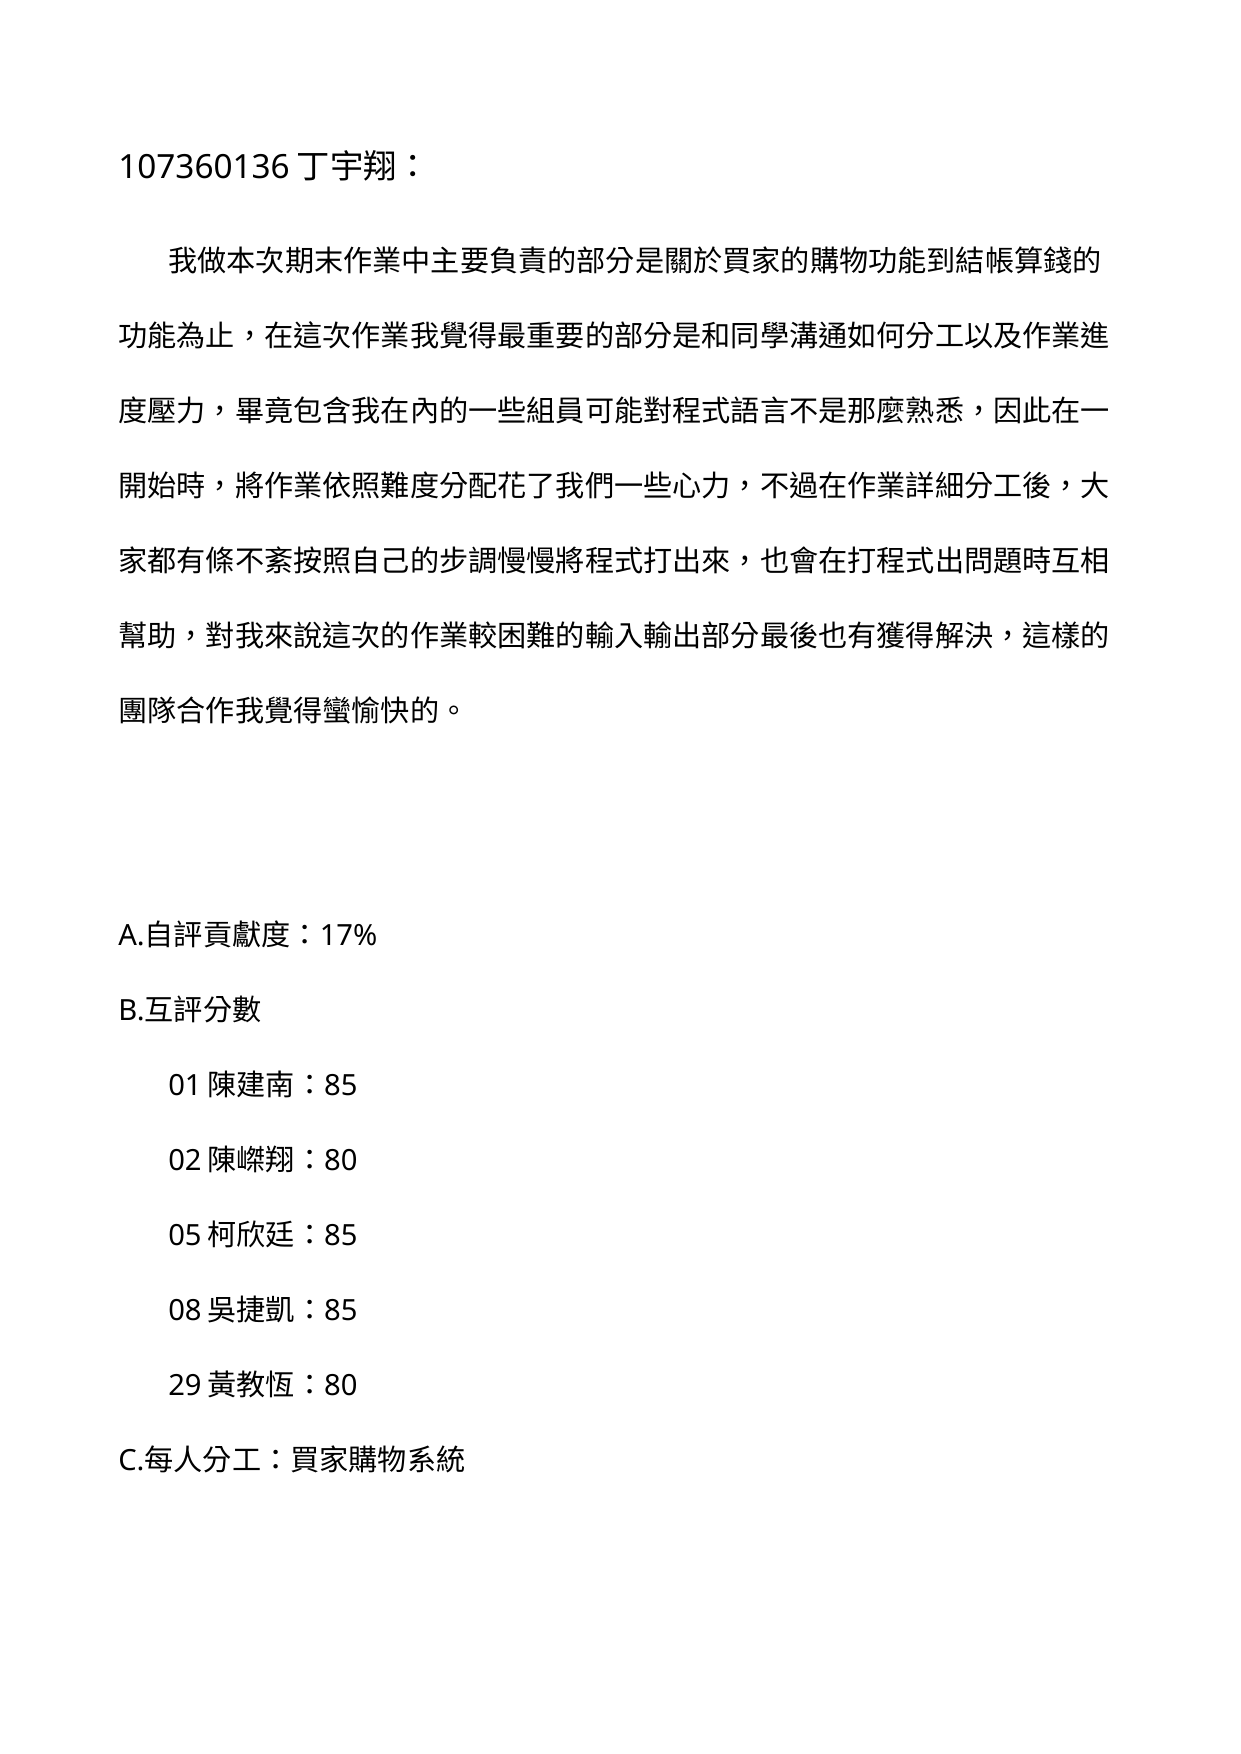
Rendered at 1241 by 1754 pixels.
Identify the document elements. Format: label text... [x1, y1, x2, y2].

text B.互評分數 [118, 971, 1122, 1046]
text 我做本次期末作業中主要負責的部分是關於買家的購物功能到結帳算錢的功能為止，在這次作業我覺得最重要的部分是和同學溝通如何分工以及作業進度壓力，畢竟包含我在內的一些組員可能對程式語言不是那麼熟悉，因此在一開始時，將作業依照難度分配花了我們一些心力，不過在作業詳細分工後，大家都有條不紊按照自己的步調慢慢將程式打出來，也會在打程式出問題時互相幫助，對我來說這次的作業較困難的輸入輸出部分最後也有獲得解決，這樣的團隊合作我覺得蠻愉快的。 [118, 221, 1122, 746]
text A.自評貢獻度：17% [118, 896, 1122, 971]
text 05柯欣廷：85 [118, 1196, 1122, 1271]
text 02陳嵥翔：80 [118, 1121, 1122, 1196]
text 107360136丁宇翔： [118, 127, 1122, 202]
text 01陳建南：85 [118, 1046, 1122, 1121]
text C.每人分工：買家購物系統 [118, 1421, 1122, 1496]
text 29黃教恆：80 [118, 1346, 1122, 1421]
text 08吳捷凱：85 [118, 1271, 1122, 1346]
